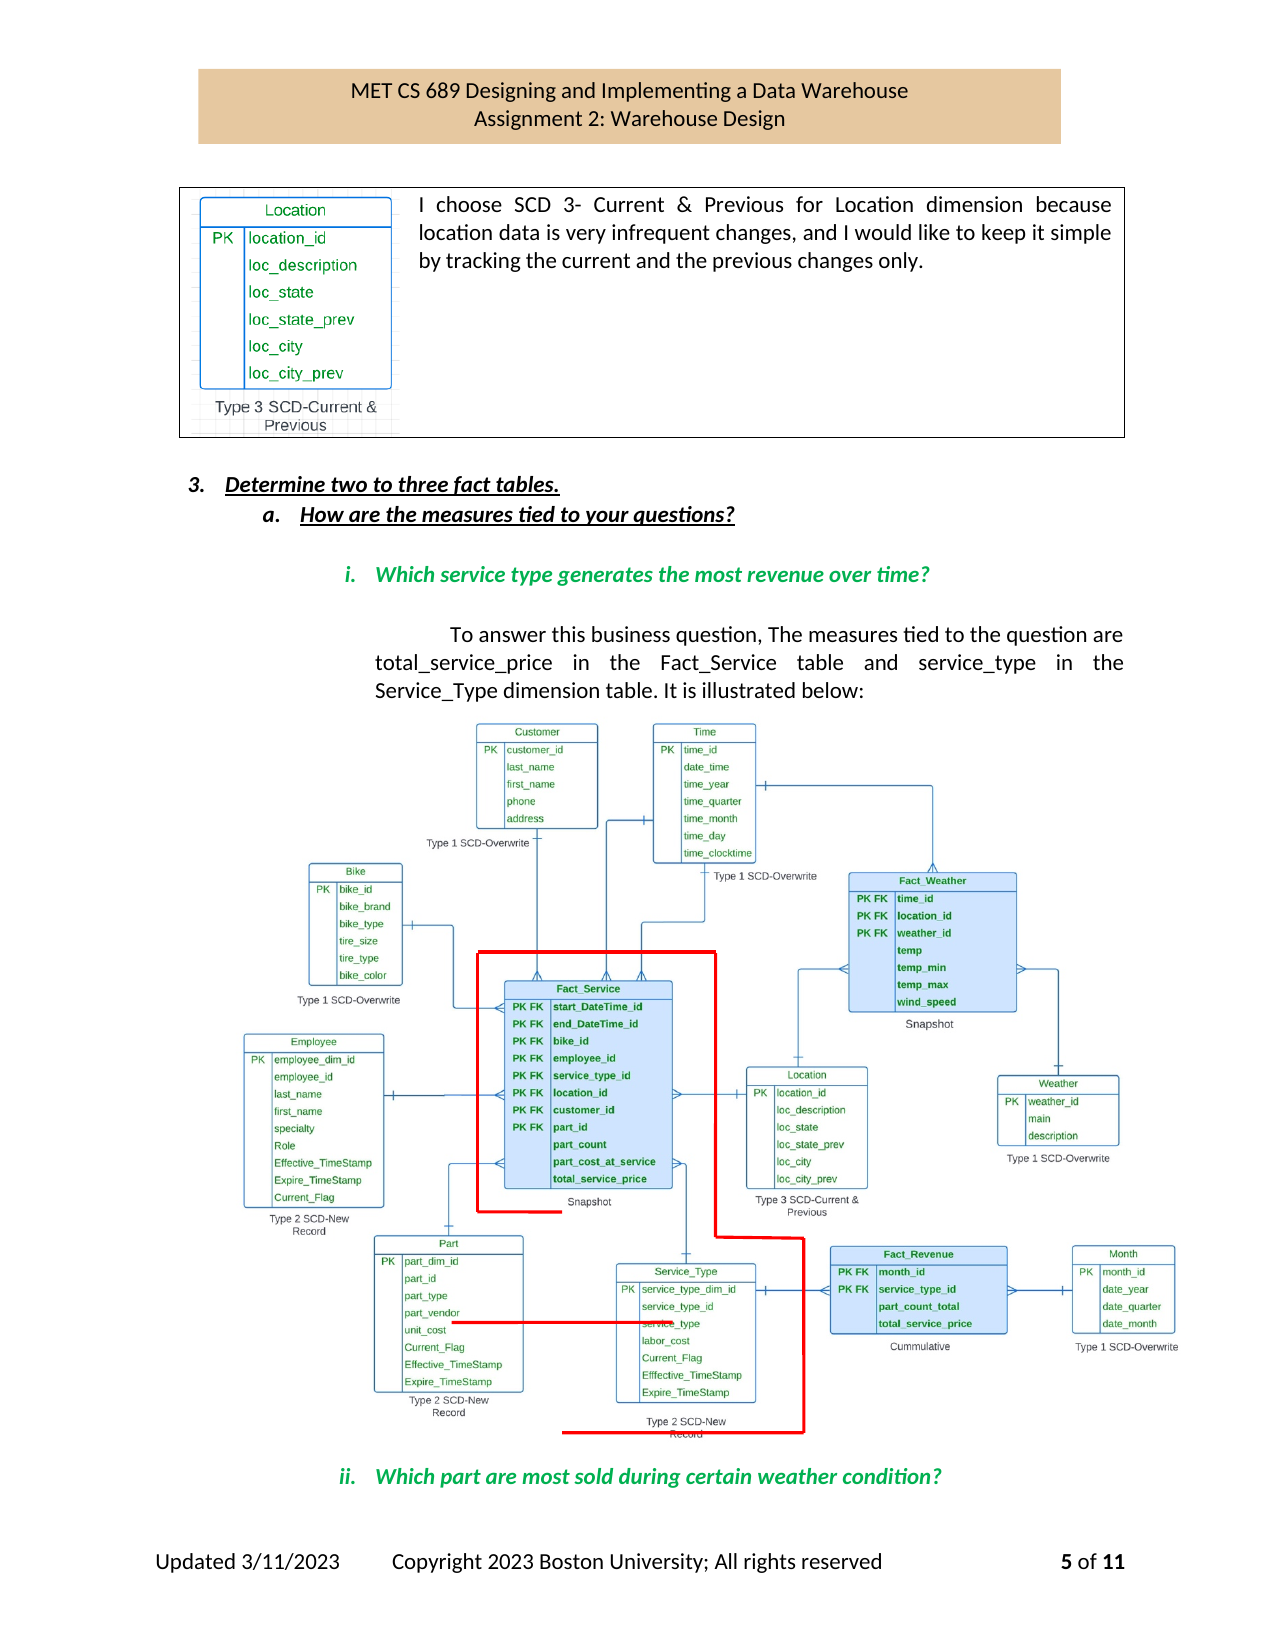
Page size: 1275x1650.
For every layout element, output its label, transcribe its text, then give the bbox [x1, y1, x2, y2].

list Which service type generates the most revenue over time? [356, 560, 1125, 588]
list Which part are most sold during certain weather condition? [356, 1462, 1125, 1490]
picture [225, 706, 1200, 1462]
picture [191, 189, 400, 437]
text To answer this business question, The measures tied to the question are total_service_price in the Fact_Service table and service_type in the Service_Type dimension table. It is illustrated below: [375, 620, 1125, 704]
list Determine two to three fact tables. [187, 470, 1125, 498]
list How are the measures tied to your questions? [262, 500, 1125, 528]
table_cell I choose SCD 3- Current & Previous for Location dimension because location data is very infrequent changes, and I would like to keep it simple by tracking the current and the previous changes only. [180, 188, 1124, 437]
